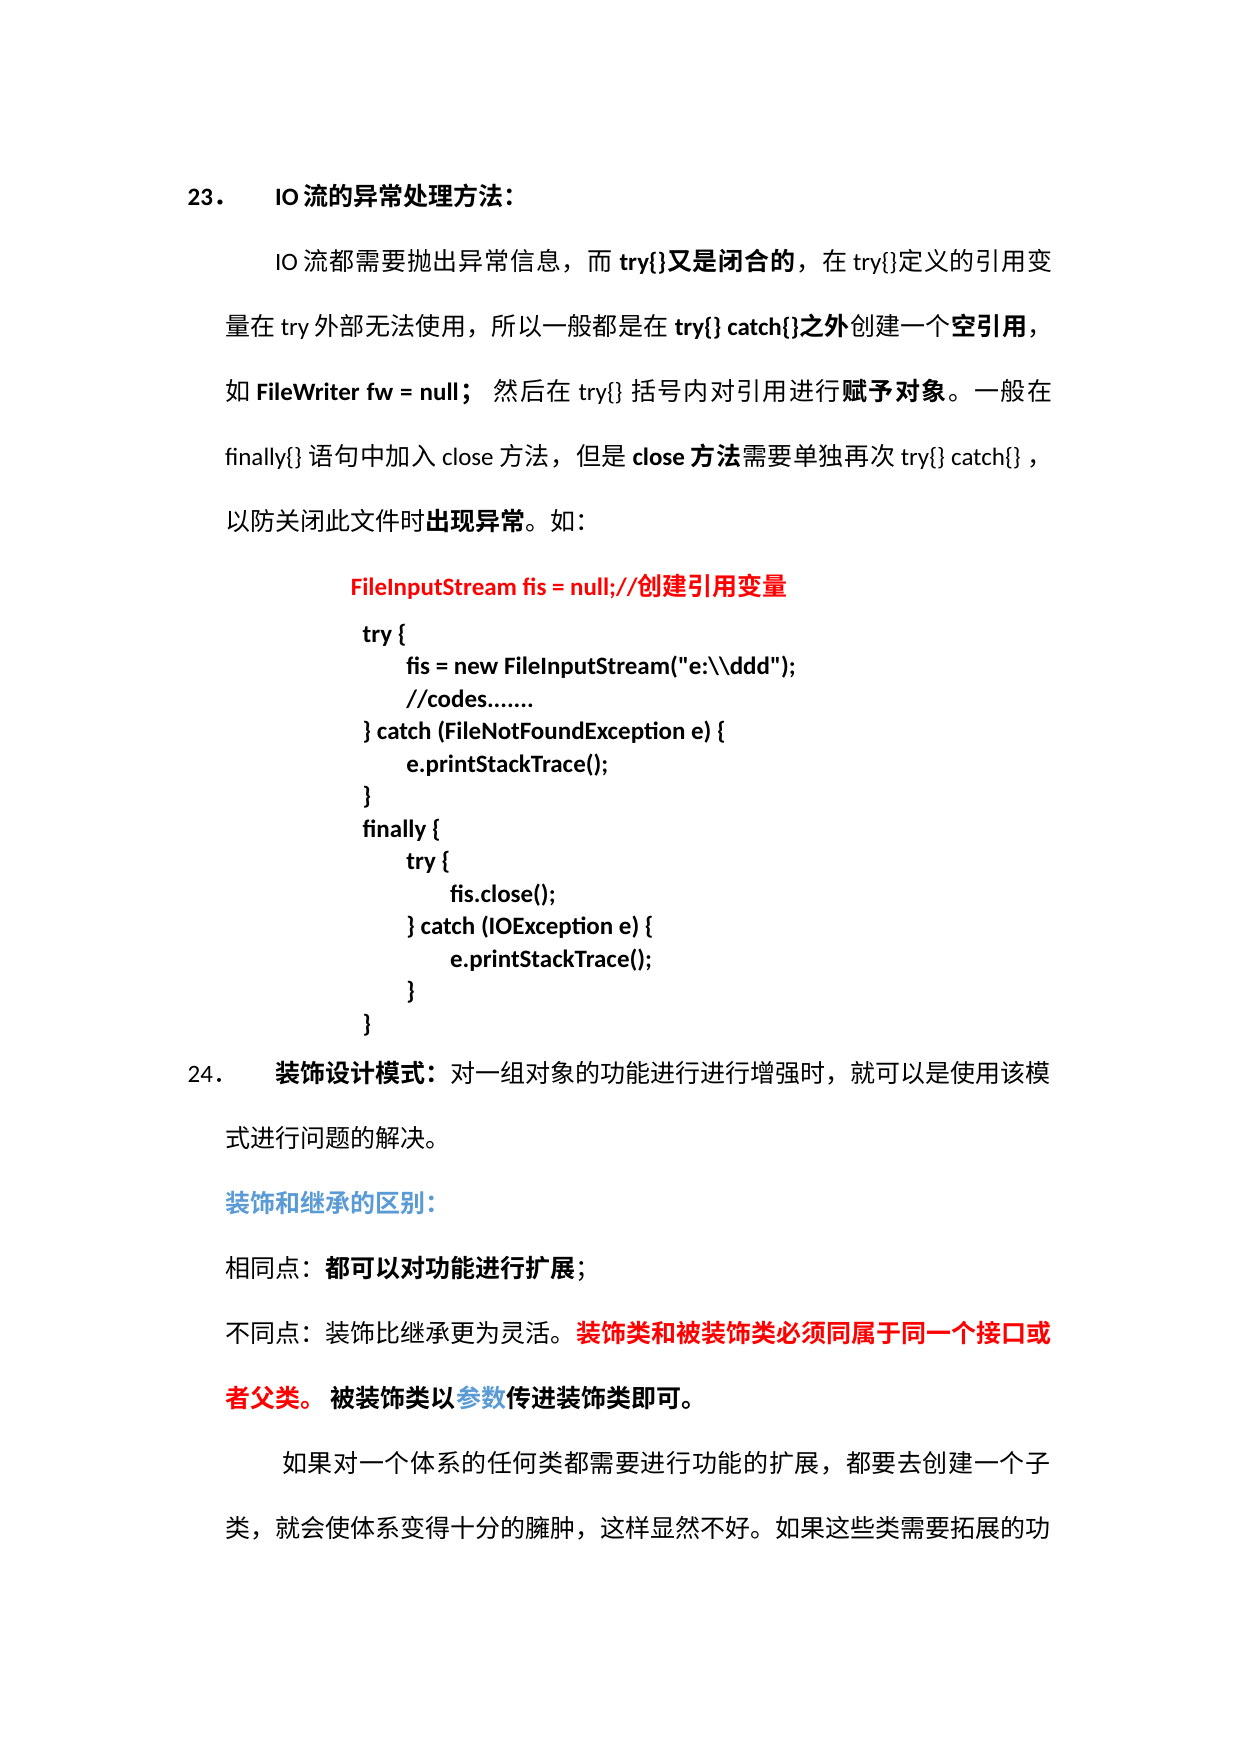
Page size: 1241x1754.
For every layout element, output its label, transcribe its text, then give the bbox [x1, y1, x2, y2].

list FileInputStream fis = null;//创建引用变量 [225, 552, 1053, 617]
list //codes....... [225, 682, 1053, 714]
list finally { [225, 812, 1053, 844]
list 装饰设计模式：对一组对象的功能进行进行增强时，就可以是使用该模式进行问题的解决。 [187, 1039, 1053, 1169]
list try { [225, 617, 1053, 649]
list } [225, 779, 1053, 812]
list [225, 1429, 1053, 1559]
list 不同点：装饰比继承更为灵活。装饰类和被装饰类必须同属于同一个接口或者父类。 被装饰类以参数传进装饰类即可。 [225, 1299, 1053, 1429]
list IO流的异常处理方法： [187, 162, 1053, 227]
list IO流都需要抛出异常信息，而try{}又是闭合的，在try{}定义的引用变量在try外部无法使用，所以一般都是在try{} catch{}之外创建一个空引用，如FileWriter fw = null； 然后在try{} 括号内对引用进行赋予对象。一般在finally{} 语句中加入close方法，但是close方法需要单独再次try{} catch{} ，以防关闭此文件时出现异常。如： [225, 227, 1053, 552]
list fis.close(); [225, 877, 1053, 909]
list e.printStackTrace(); [225, 747, 1053, 779]
list } catch (IOException e) { [225, 909, 1053, 942]
list } [225, 1007, 1053, 1039]
list e.printStackTrace(); [225, 942, 1053, 974]
list fis = new FileInputStream("e:\\ddd"); [225, 649, 1053, 682]
list 装饰和继承的区别： [225, 1169, 1053, 1234]
list 相同点：都可以对功能进行扩展； [225, 1234, 1053, 1299]
list } [225, 974, 1053, 1007]
list } catch (FileNotFoundException e) { [225, 714, 1053, 747]
list try { [225, 844, 1053, 877]
